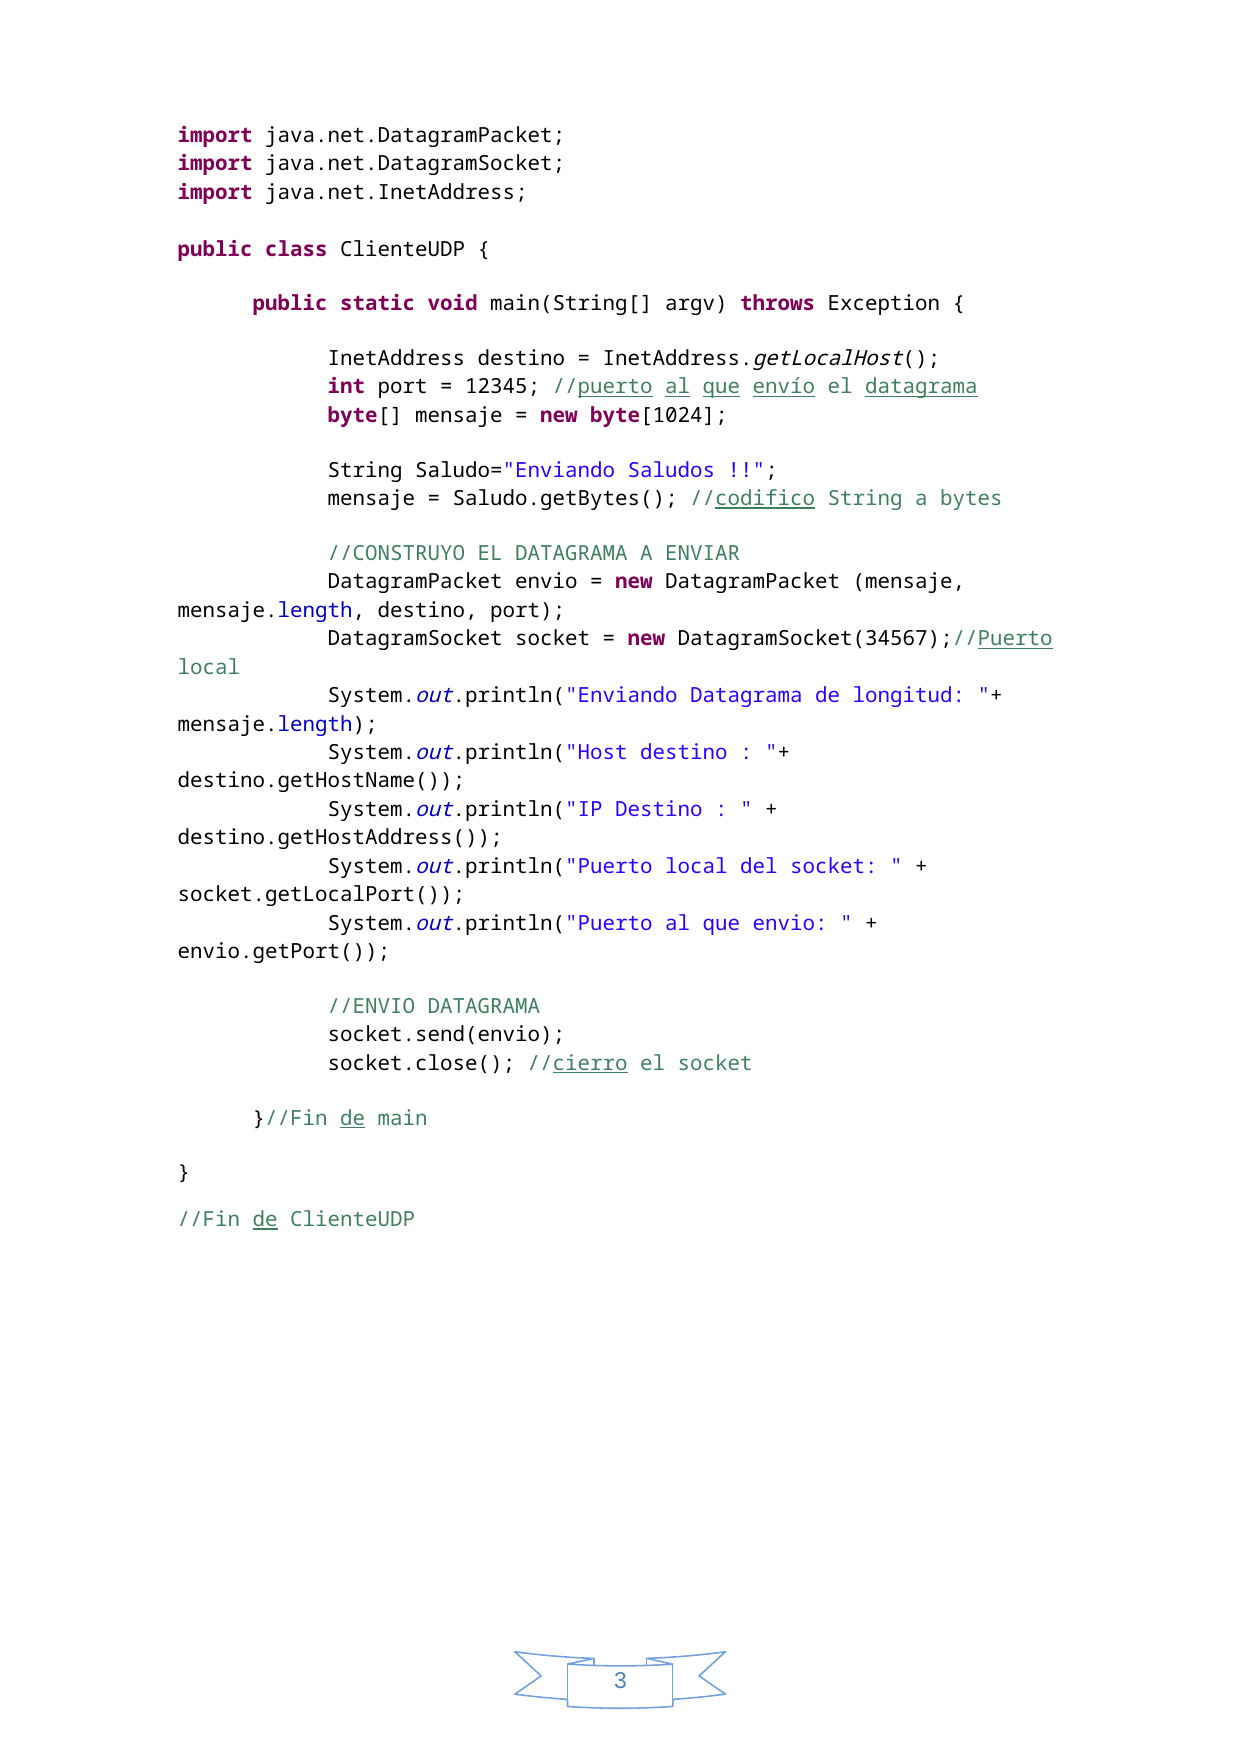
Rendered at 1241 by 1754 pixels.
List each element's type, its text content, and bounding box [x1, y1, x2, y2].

text import java.net.DatagramPacket; [177, 120, 1063, 148]
text //ENVIO DATAGRAMA [177, 991, 1063, 1019]
text InetAddress destino = InetAddress.getLocalHost(); [177, 343, 1063, 372]
text }//Fin de main [177, 1103, 1063, 1131]
text public static void main(String[] argv) throws Exception { [177, 288, 1063, 317]
text } [177, 1157, 1063, 1186]
text mensaje = Saludo.getBytes(); //codifico String a bytes [177, 483, 1063, 512]
text public class ClienteUDP { [177, 234, 1063, 262]
text //Fin de ClienteUDP [177, 1204, 1063, 1232]
text System.out.println("Puerto local del socket: " + socket.getLocalPort()); [177, 851, 1063, 908]
text import java.net.InetAddress; [177, 177, 1063, 205]
text System.out.println("IP Destino : " + destino.getHostAddress()); [177, 794, 1063, 851]
text String Saludo="Enviando Saludos !!"; [177, 455, 1063, 483]
text socket.close(); //cierro el socket [177, 1048, 1063, 1076]
text System.out.println("Host destino : "+ destino.getHostName()); [177, 737, 1063, 794]
text DatagramPacket envio = new DatagramPacket (mensaje, mensaje.length, destino, port); [177, 567, 1063, 623]
text byte[] mensaje = new byte[1024]; [177, 400, 1063, 428]
text int port = 12345; //puerto al que envío el datagrama [177, 372, 1063, 400]
text System.out.println("Puerto al que envio: " + envio.getPort()); [177, 908, 1063, 965]
text System.out.println("Enviando Datagrama de longitud: "+ mensaje.length); [177, 680, 1063, 737]
text import java.net.DatagramSocket; [177, 148, 1063, 177]
text //CONSTRUYO EL DATAGRAMA A ENVIAR [177, 538, 1063, 567]
text DatagramSocket socket = new DatagramSocket(34567);//Puerto local [177, 623, 1063, 680]
text socket.send(envio); [177, 1019, 1063, 1048]
